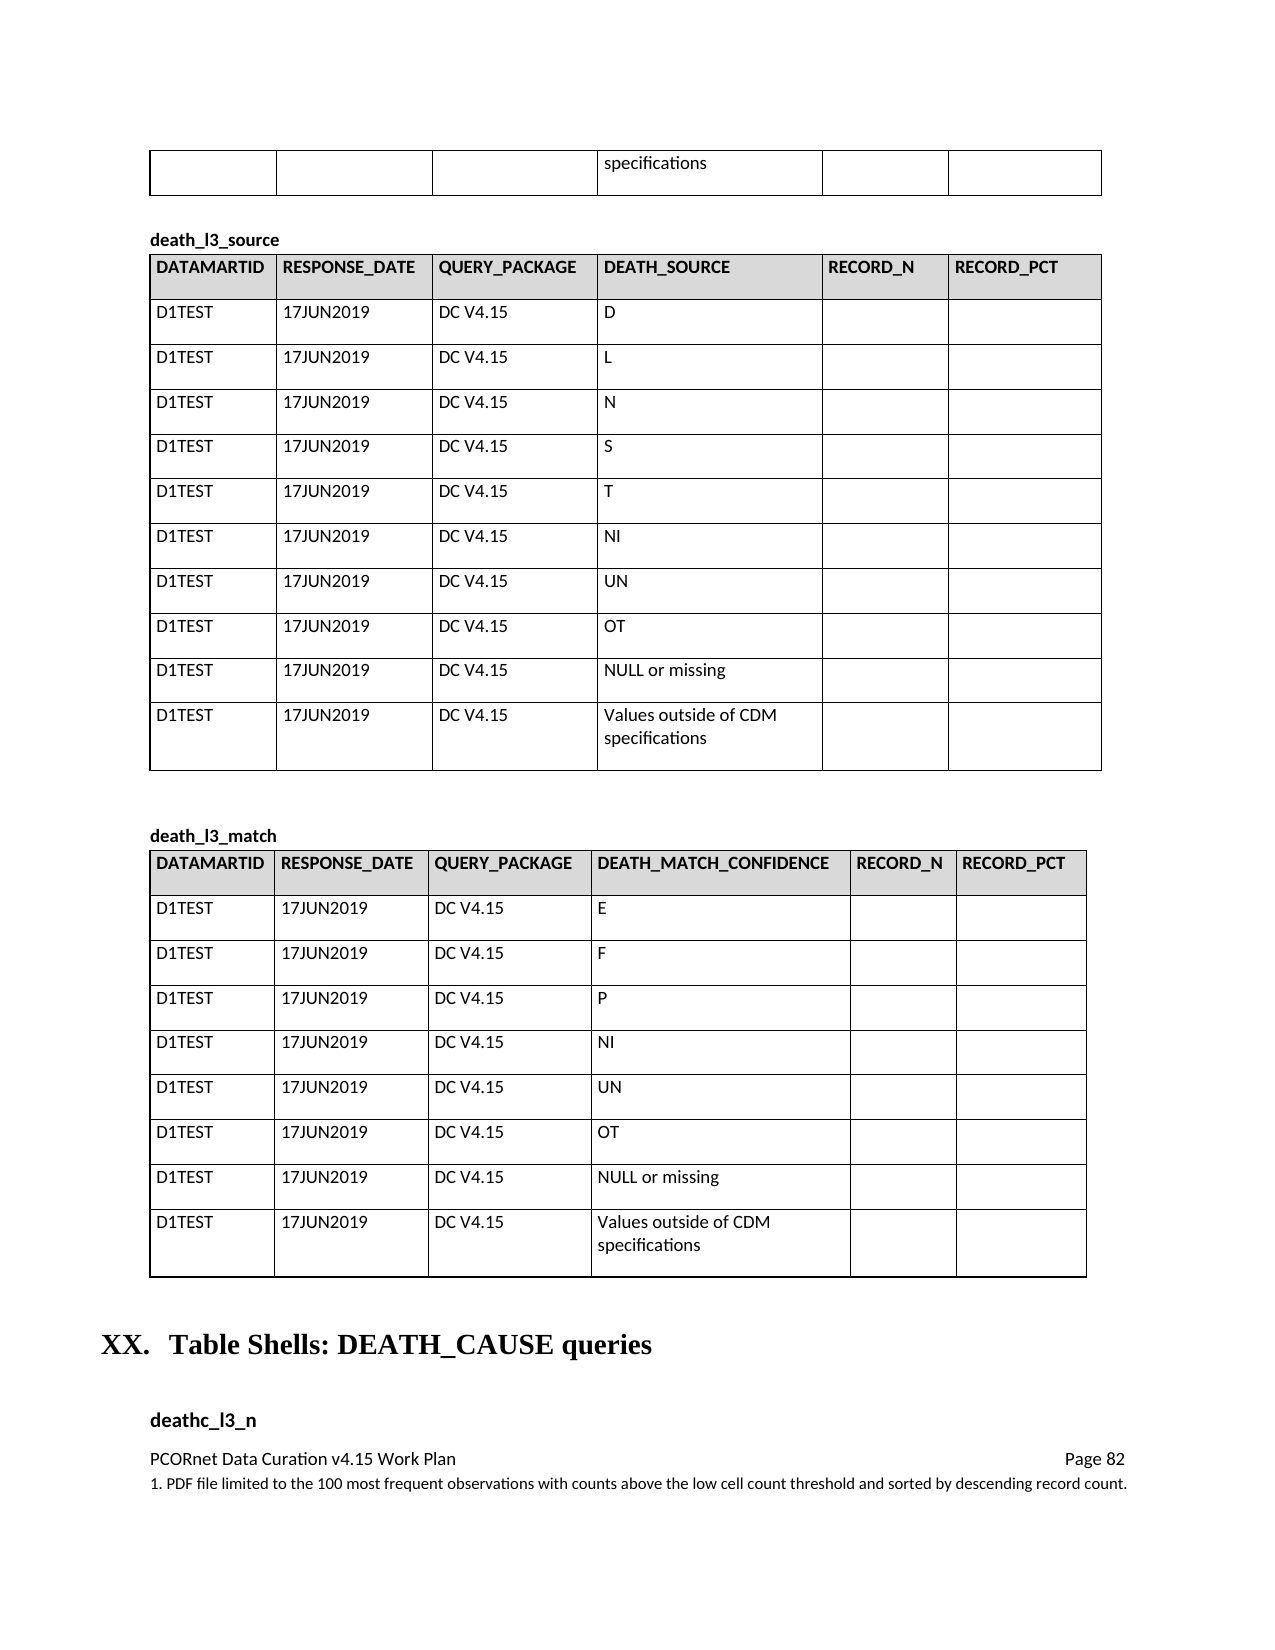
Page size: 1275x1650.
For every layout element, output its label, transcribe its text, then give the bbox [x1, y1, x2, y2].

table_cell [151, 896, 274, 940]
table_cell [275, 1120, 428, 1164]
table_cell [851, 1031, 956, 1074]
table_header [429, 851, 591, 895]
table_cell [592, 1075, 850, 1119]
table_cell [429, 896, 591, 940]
text death_l3_source [150, 228, 1155, 251]
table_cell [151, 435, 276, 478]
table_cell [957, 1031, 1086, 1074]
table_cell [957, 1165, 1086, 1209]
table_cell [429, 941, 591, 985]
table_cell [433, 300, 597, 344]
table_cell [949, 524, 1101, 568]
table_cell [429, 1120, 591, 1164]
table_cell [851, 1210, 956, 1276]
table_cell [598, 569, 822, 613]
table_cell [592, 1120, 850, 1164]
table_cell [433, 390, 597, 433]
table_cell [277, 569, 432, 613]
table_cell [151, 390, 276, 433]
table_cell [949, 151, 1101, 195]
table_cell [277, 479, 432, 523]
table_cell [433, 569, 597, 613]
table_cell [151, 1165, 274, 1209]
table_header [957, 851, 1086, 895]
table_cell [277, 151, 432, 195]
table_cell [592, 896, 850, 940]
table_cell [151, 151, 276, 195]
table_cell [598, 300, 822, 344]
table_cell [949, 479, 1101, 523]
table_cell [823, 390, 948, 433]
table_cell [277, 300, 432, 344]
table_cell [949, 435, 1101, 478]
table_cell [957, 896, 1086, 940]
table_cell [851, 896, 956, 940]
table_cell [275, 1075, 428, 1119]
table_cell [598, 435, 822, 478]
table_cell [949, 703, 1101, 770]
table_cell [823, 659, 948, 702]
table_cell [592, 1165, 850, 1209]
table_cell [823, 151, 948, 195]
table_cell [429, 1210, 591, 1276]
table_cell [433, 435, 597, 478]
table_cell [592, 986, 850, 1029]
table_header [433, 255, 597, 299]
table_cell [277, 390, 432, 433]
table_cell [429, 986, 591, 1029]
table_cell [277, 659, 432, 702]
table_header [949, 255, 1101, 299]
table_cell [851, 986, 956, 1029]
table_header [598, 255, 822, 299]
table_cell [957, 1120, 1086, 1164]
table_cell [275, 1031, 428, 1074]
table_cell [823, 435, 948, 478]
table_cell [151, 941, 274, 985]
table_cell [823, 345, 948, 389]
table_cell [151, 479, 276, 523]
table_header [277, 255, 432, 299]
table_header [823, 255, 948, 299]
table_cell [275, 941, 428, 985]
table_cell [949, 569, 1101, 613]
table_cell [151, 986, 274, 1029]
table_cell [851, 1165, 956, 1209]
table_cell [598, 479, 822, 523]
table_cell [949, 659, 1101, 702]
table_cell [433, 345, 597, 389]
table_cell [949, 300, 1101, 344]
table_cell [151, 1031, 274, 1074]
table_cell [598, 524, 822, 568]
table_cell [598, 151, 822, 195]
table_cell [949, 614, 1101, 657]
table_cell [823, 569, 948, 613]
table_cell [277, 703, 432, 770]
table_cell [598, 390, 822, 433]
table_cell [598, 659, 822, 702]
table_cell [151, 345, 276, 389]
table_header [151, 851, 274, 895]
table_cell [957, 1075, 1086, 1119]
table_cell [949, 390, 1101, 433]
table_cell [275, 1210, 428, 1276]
text deathc_l3_n [150, 1407, 1155, 1432]
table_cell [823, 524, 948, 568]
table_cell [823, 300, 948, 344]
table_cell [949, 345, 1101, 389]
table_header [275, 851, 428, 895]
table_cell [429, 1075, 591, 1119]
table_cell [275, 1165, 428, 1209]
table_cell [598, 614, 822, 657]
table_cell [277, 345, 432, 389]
list Table Shells: DEATH_CAUSE queries [150, 1327, 1155, 1361]
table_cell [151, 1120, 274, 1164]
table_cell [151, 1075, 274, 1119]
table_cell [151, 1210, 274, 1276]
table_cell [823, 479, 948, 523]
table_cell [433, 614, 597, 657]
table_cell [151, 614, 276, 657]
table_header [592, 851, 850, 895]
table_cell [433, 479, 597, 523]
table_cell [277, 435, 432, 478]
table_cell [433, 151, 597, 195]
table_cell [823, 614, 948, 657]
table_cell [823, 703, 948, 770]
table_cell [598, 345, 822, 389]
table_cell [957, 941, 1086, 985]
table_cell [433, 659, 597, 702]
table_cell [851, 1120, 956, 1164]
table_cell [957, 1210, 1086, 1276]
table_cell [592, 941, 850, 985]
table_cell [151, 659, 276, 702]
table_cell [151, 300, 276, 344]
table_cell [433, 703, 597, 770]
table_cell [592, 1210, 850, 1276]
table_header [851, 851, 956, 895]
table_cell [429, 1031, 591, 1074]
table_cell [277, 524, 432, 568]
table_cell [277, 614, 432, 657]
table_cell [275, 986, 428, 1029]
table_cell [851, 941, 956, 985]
text death_l3_match [150, 824, 1155, 847]
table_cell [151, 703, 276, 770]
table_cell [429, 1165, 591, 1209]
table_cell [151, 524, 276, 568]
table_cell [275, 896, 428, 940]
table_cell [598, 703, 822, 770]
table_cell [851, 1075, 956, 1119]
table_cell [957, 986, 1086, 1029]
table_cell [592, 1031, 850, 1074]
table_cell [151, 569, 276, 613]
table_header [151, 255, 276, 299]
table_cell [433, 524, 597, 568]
